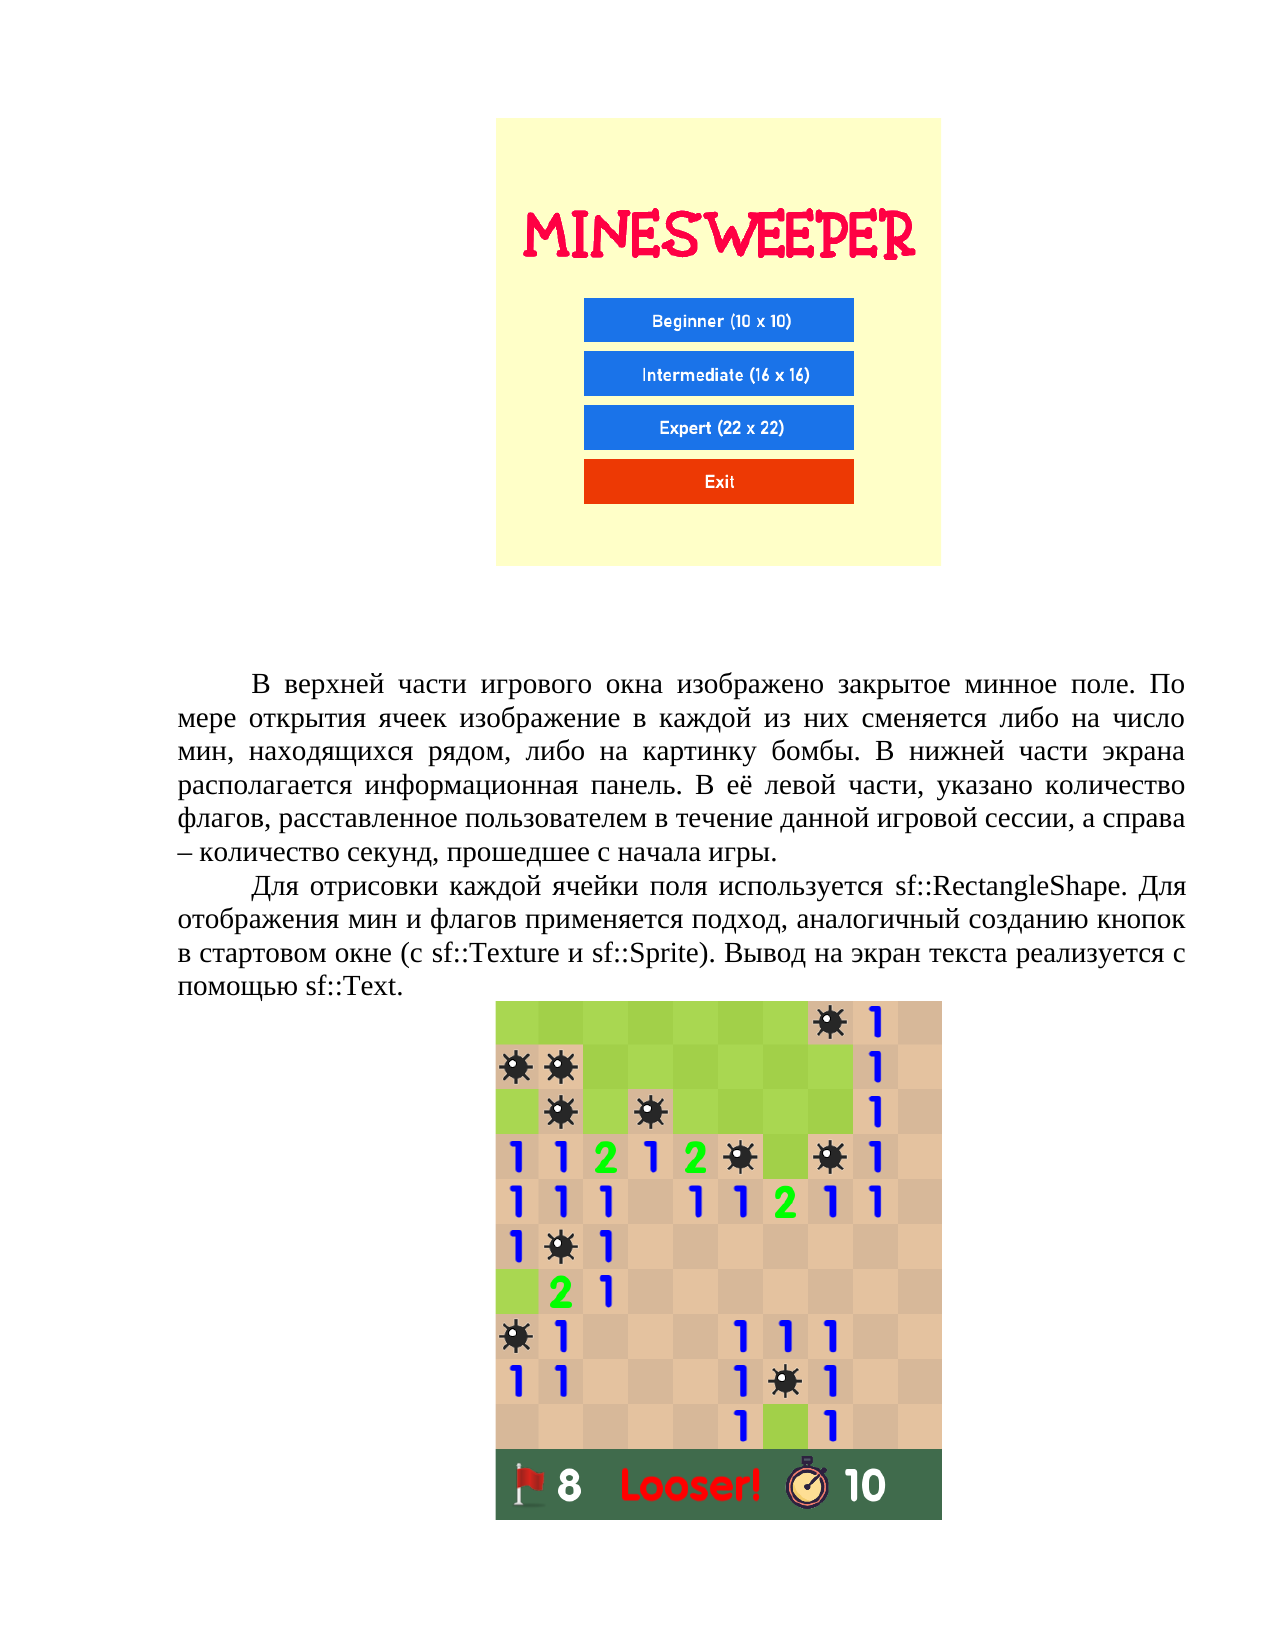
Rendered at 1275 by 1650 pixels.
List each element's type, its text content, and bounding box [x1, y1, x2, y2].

text В верхней части игрового окна изображено закрытое минное поле. По мере открытия ячеек изображение в каждой из них сменяется либо на число мин, находящихся рядом, либо на картинку бомбы. В нижней части экрана располагается информационная панель. В её левой части, указано количество флагов, расставленное пользователем в течение данной игровой сессии, а справа – количество секунд, прошедшее с начала игры. [177, 666, 1186, 868]
text Для отрисовки каждой ячейки поля используется sf::RectangleShape. Для отображения мин и флагов применяется подход, аналогичный созданию кнопок в стартовом окне (с sf::Texture и sf::Sprite). Вывод на экран текста реализуется с помощью sf::Text. [177, 868, 1186, 1002]
picture [496, 118, 942, 566]
picture [495, 1001, 942, 1520]
